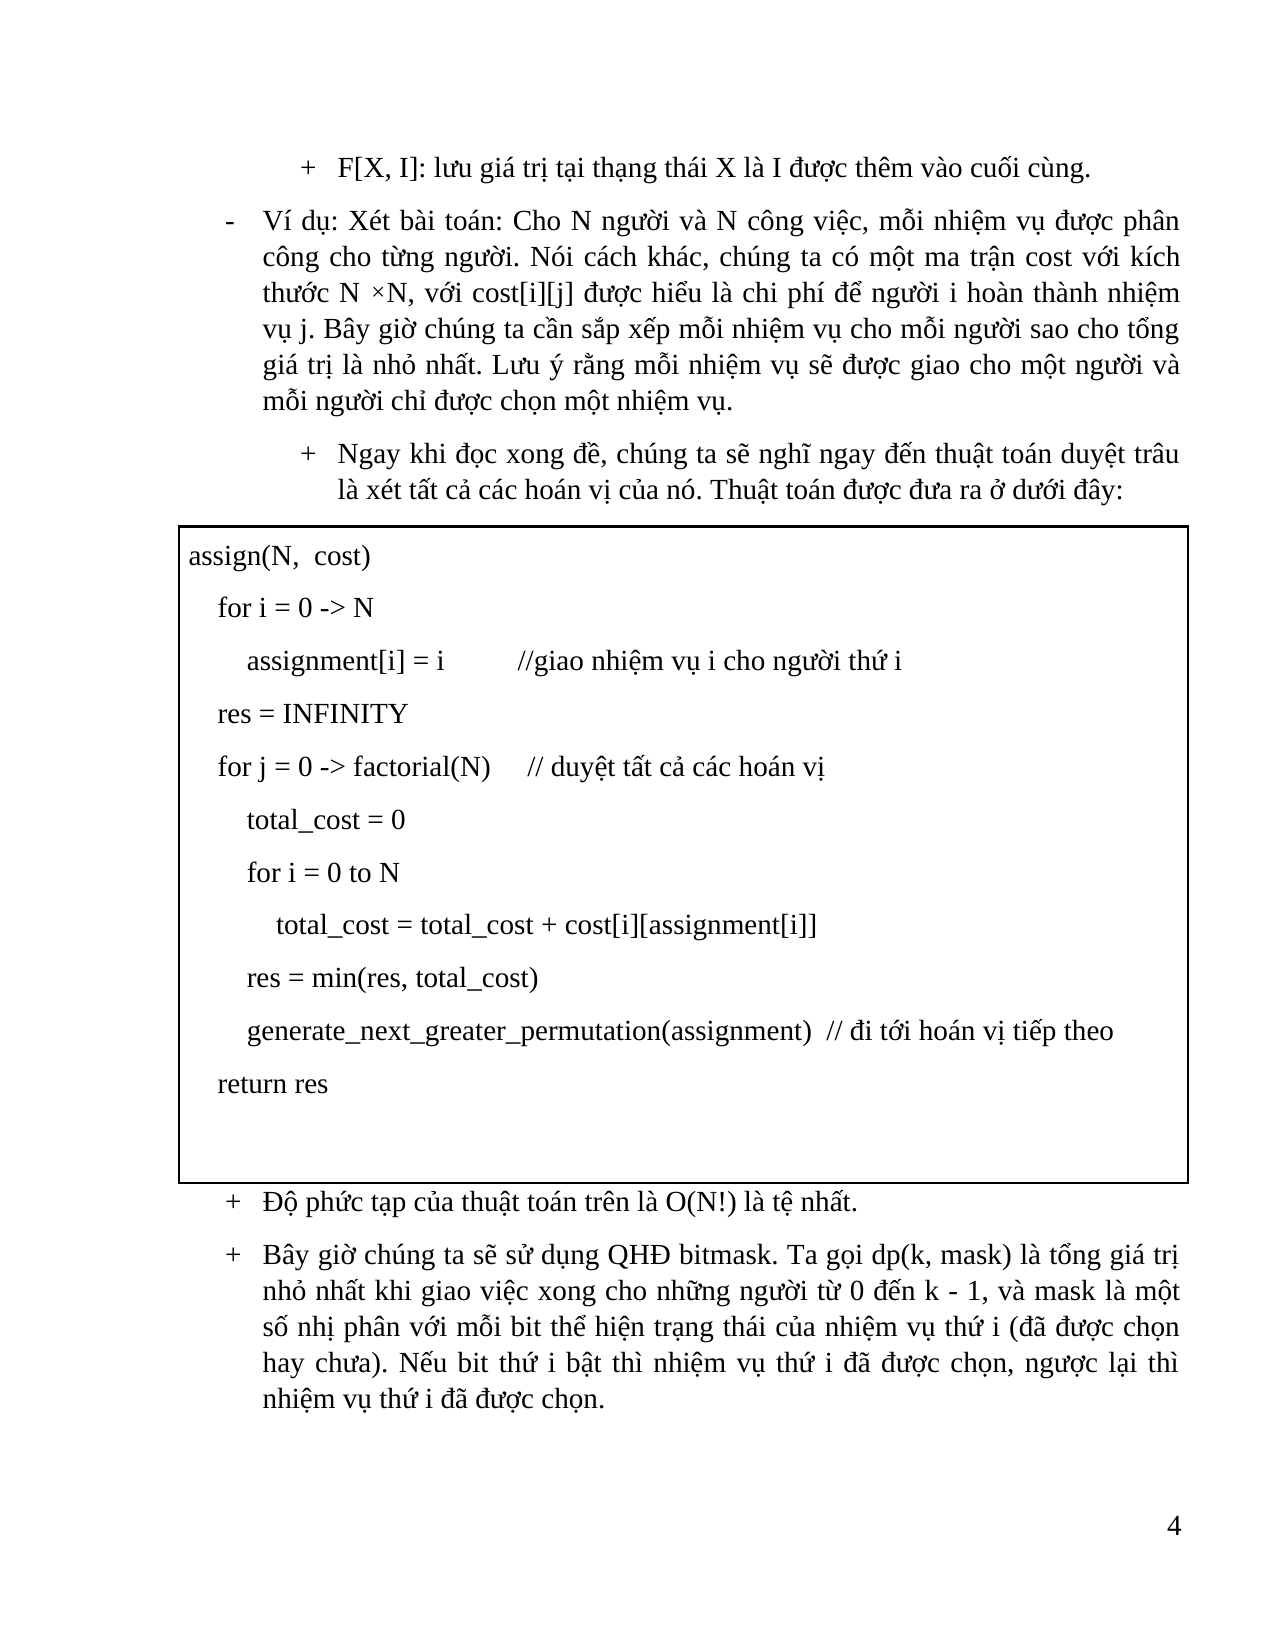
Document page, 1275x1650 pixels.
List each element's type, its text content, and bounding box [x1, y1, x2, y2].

list Bây giờ chúng ta sẽ sử dụng QHĐ bitmask. Ta gọi dp(k, mask) là tổng giá trị nhỏ nhất khi giao việc xong cho những người từ 0 đến k - 1, và mask là một số nhị phân với mỗi bit thể hiện trạng thái của nhiệm vụ thứ i (đã được chọn hay chưa). Nếu bit thứ i bật thì nhiệm vụ thứ i đã được chọn, ngược lại thì nhiệm vụ thứ i đã được chọn. [225, 1237, 1181, 1415]
list Ngay khi đọc xong đề, chúng ta sẽ nghĩ ngay đến thuật toán duyệt trâu là xét tất cả các hoán vị của nó. Thuật toán được đưa ra ở dưới đây: [300, 436, 1181, 506]
list Ví dụ: Xét bài toán: Cho N người và N công việc, mỗi nhiệm vụ được phân công cho từng người. Nói cách khác, chúng ta có một ma trận cost với kích thước N N, với cost[i][j] được hiểu là chi phí để người i hoàn thành nhiệm vụ j. Bây giờ chúng ta cần sắp xếp mỗi nhiệm vụ cho mỗi người sao cho tổng giá trị là nhỏ nhất. Lưu ý rằng mỗi nhiệm vụ sẽ được giao cho một người và mỗi người chỉ được chọn một nhiệm vụ. [225, 203, 1181, 417]
table_header assign(N, cost) for i = 0 -> N assignment[i] = i //giao nhiệm vụ i cho người thứ i res = INFINITY for j = 0 -> factorial(N) // duyệt tất cả các hoán vị total_cost = 0 for i = 0 to N total_cost = total_cost + cost[i][assignment[i]] res = min(res, total_cost) generate_next_greater_permutation(assignment) // đi tới hoán vị tiếp theo return res [180, 528, 1187, 1182]
list F[X, I]: lưu giá trị tại thạng thái X là I được thêm vào cuối cùng. [300, 150, 1181, 183]
list Độ phức tạp của thuật toán trên là O(N!) là tệ nhất. [225, 1184, 1181, 1218]
